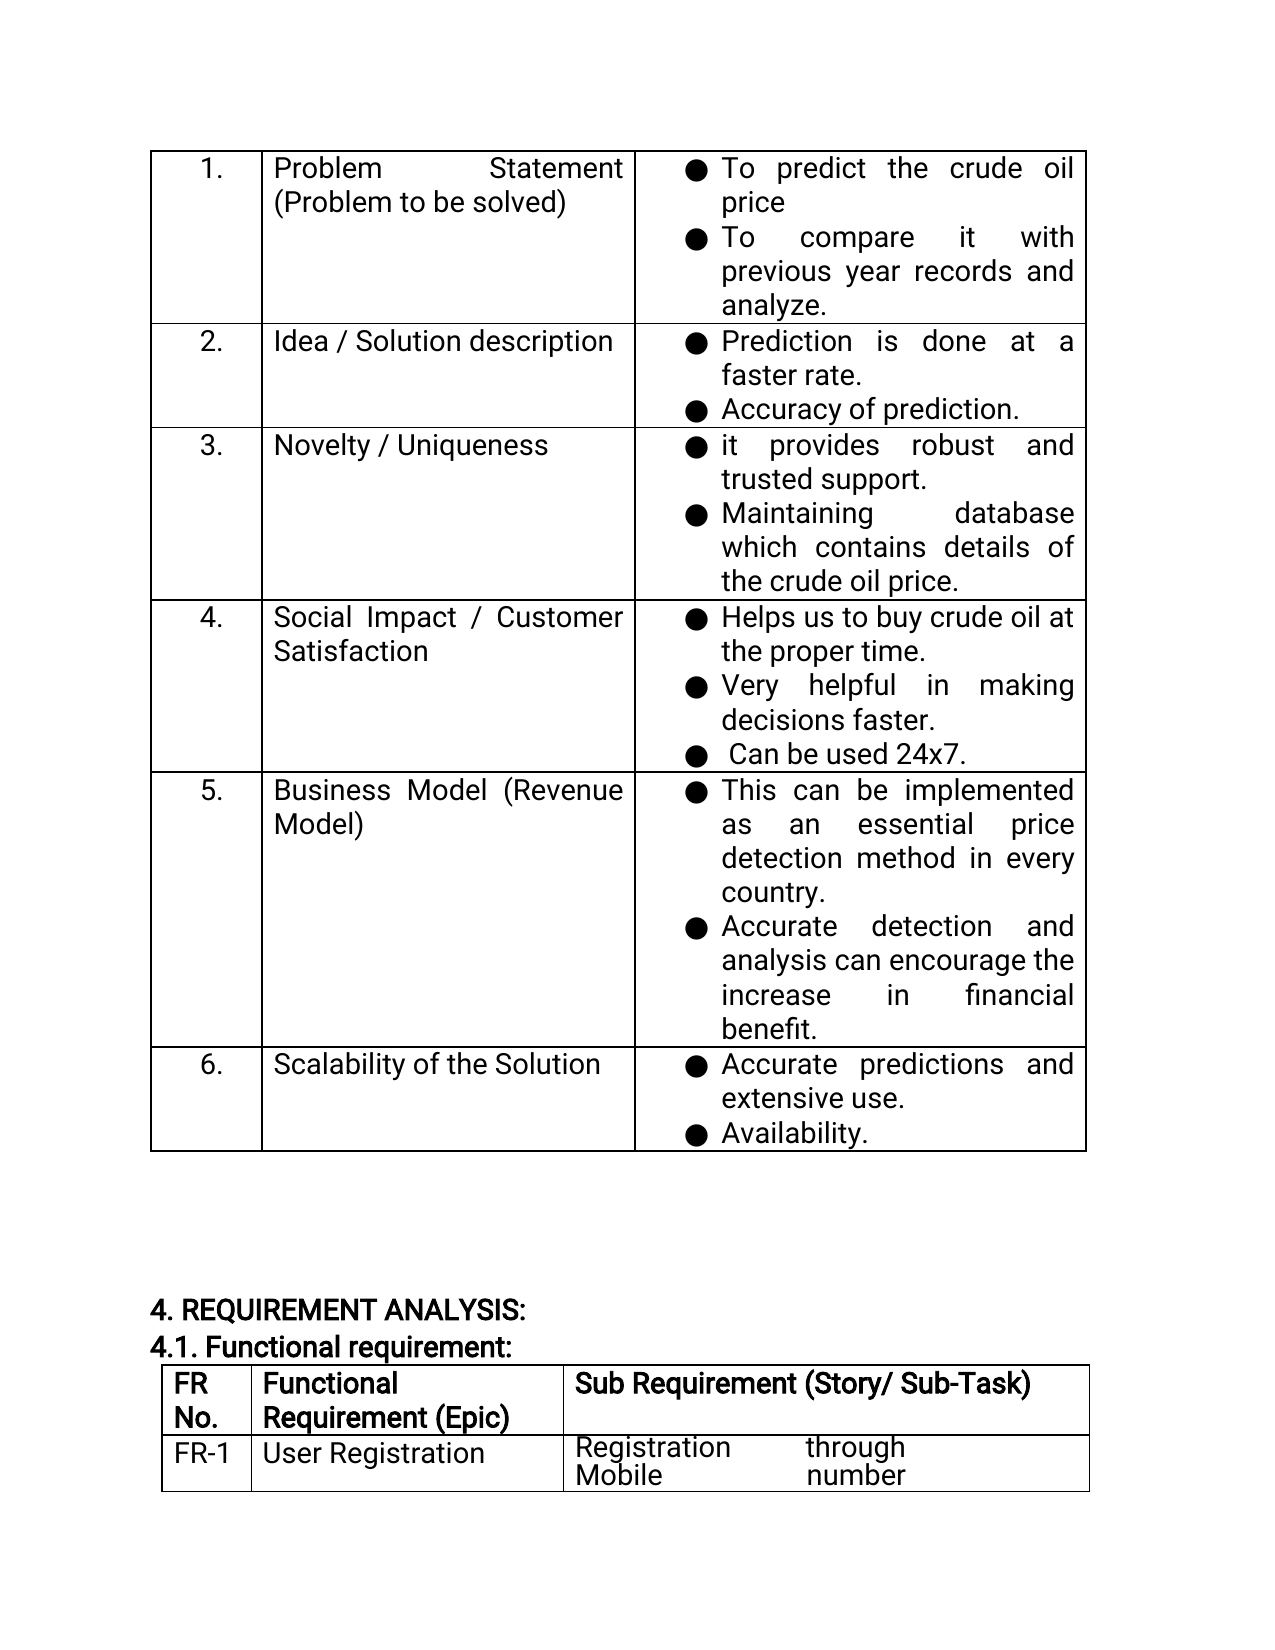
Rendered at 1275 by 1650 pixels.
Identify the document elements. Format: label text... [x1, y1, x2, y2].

table_cell Problem Statement (Problem to be solved) [263, 152, 634, 322]
table_cell [152, 773, 261, 1046]
table_cell [152, 428, 261, 599]
table_cell Prediction is done at a faster rate. Accuracy of prediction. [636, 324, 1085, 426]
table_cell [564, 1436, 1089, 1491]
table_cell User Registration [252, 1436, 563, 1491]
table_header FR No. [163, 1366, 251, 1434]
table_cell Helps us to buy crude oil at the proper time. Very helpful in making decisions faster. Can be used 24x7. [636, 601, 1085, 771]
table_cell [152, 601, 261, 771]
table_cell To predict the crude oil price To compare it with previous year records and analyze. [636, 152, 1085, 322]
table_header Functional Requirement (Epic) [252, 1366, 563, 1434]
text 4.1. Functional requirement: [150, 1327, 1125, 1364]
table_cell Idea / Solution description [263, 324, 634, 426]
table_cell Novelty / Uniqueness [263, 428, 634, 599]
table_cell [152, 1048, 261, 1150]
table_cell FR-1 [163, 1436, 251, 1491]
table_cell [152, 324, 261, 426]
table_header Sub Requirement (Story/ Sub-Task) [564, 1366, 1089, 1434]
table_cell Social Impact / Customer Satisfaction [263, 601, 634, 771]
table_cell Business Model (Revenue Model) [263, 773, 634, 1046]
table_cell [152, 152, 261, 322]
text 4. REQUIREMENT ANALYSIS: [150, 1293, 1125, 1327]
table_cell Accurate predictions and extensive use. Availability. [636, 1048, 1085, 1150]
table_cell it provides robust and trusted support. Maintaining database which contains details of the crude oil price. [636, 428, 1085, 599]
table_cell Scalability of the Solution [263, 1048, 634, 1150]
table_cell This can be implemented as an essential price detection method in every country. Accurate detection and analysis can encourage the increase in financial benefit. [636, 773, 1085, 1046]
